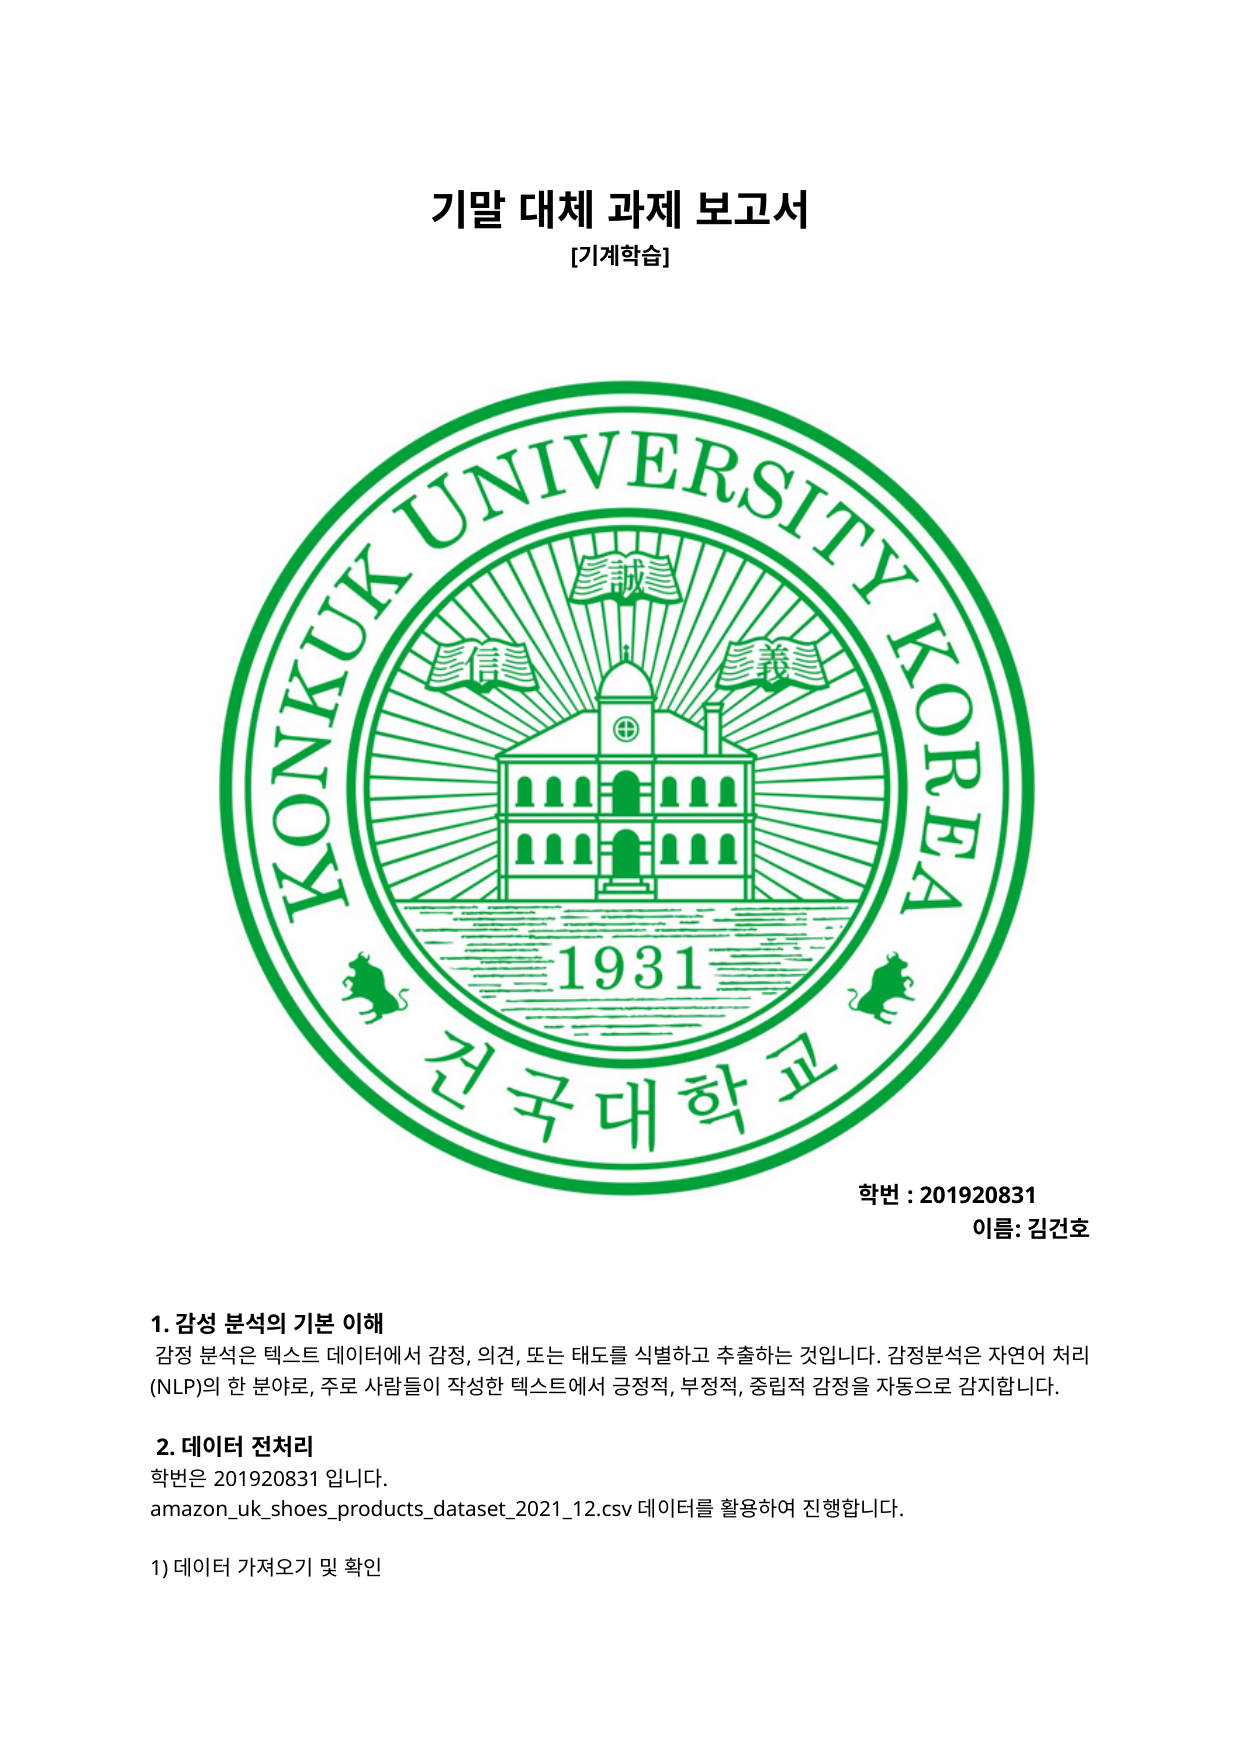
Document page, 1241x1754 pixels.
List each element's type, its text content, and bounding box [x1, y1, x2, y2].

text [기계학습] [150, 237, 1090, 271]
text 기말 대체 과제 보고서 [150, 177, 1090, 237]
text 1. 감성 분석의 기본 이해 [150, 1306, 1090, 1339]
text 학번은 201920831입니다. [150, 1462, 1090, 1492]
text 학번 : 201920831 [150, 1177, 1090, 1210]
text 1) 데이터 가져오기 및 확인 [150, 1551, 1090, 1581]
text 2. 데이터 전처리 [150, 1429, 1090, 1462]
text amazon_uk_shoes_products_dataset_2021_12.csv 데이터를 활용하여 진행합니다. [150, 1492, 1090, 1523]
picture [208, 365, 1052, 1177]
text 이름: 김건호 [150, 1210, 1090, 1244]
text 감정 분석은 텍스트 데이터에서 감정, 의견, 또는 태도를 식별하고 추출하는 것입니다. 감정분석은 자연어 처리(NLP)의 한 분야로, 주로 사람들이 작성한 텍스트에서 긍정적, 부정적, 중립적 감정을 자동으로 감지합니다. [150, 1339, 1090, 1400]
